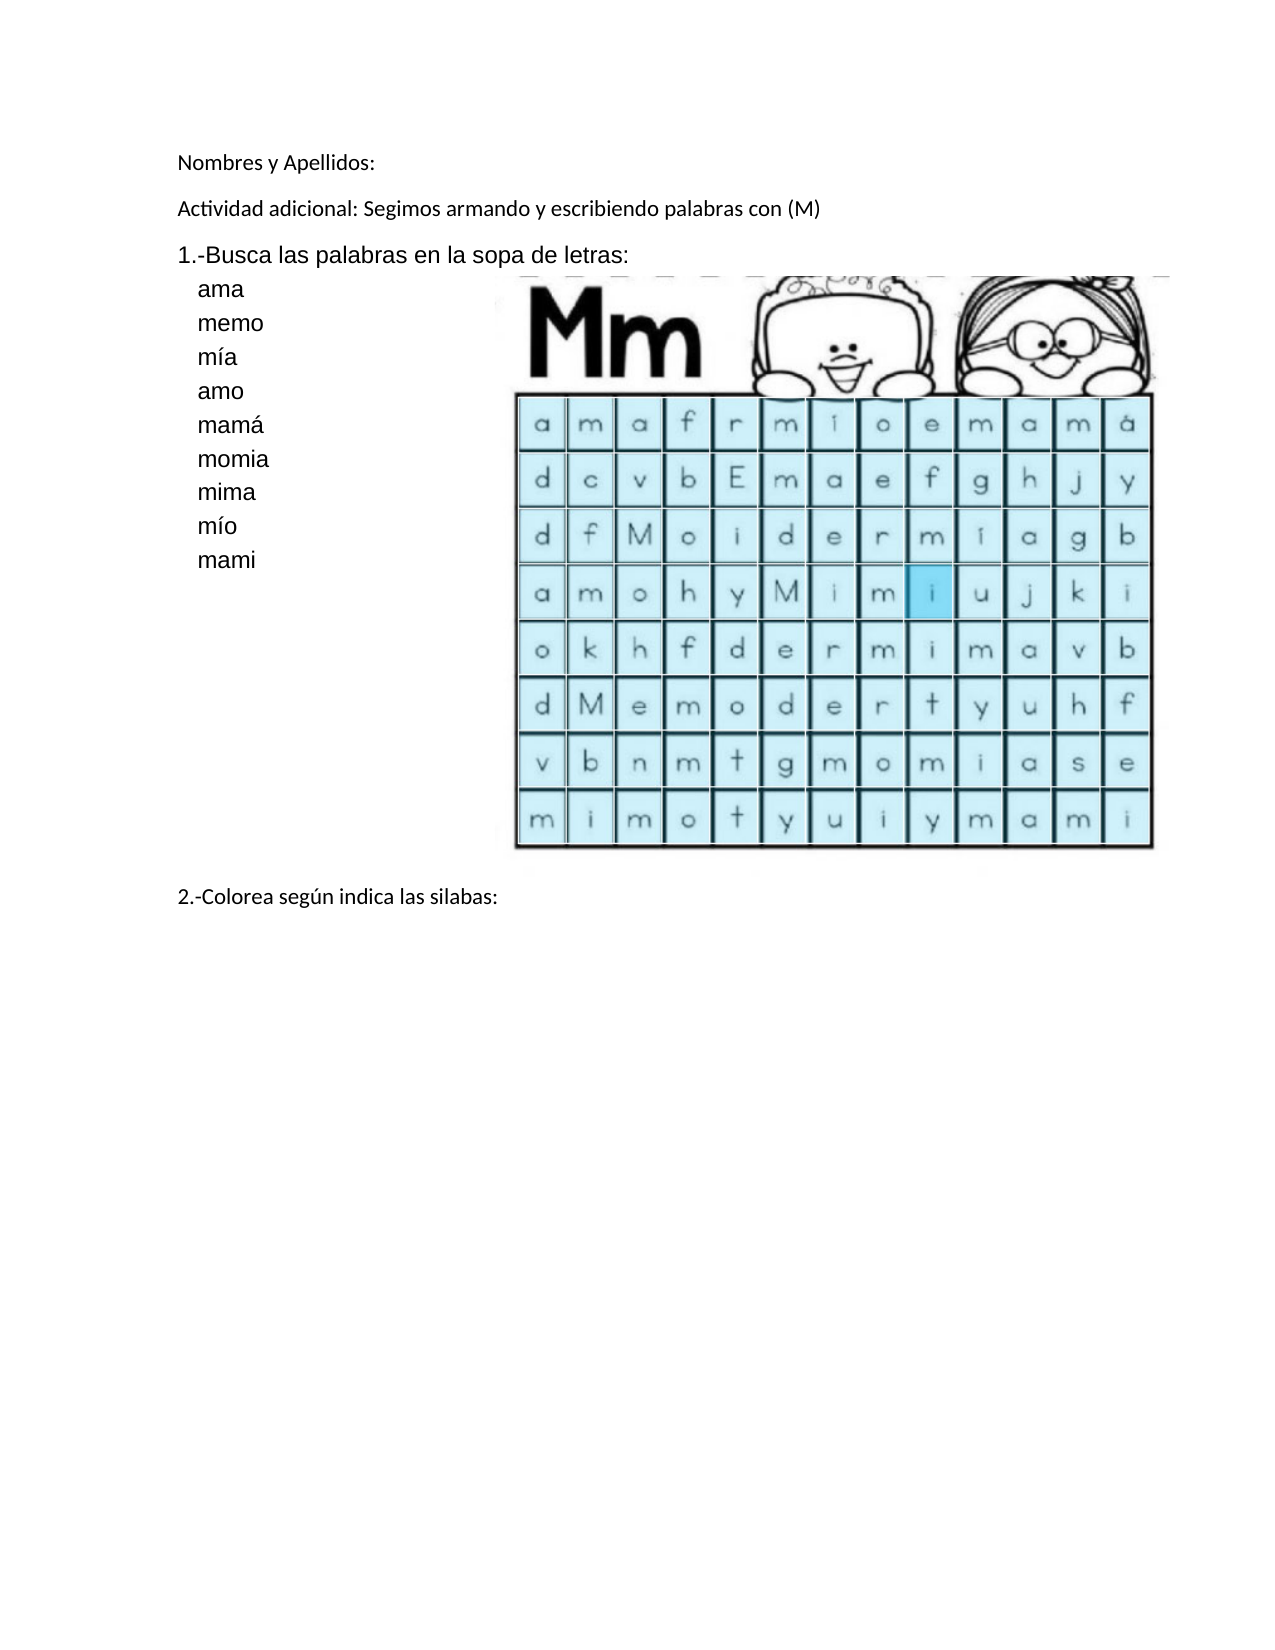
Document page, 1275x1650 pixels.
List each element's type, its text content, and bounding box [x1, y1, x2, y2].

picture [494, 276, 1170, 877]
text amo [197, 377, 494, 404]
text Nombres y Apellidos: [177, 148, 1098, 176]
text 2.-Colorea según indica las silabas: [177, 882, 1098, 910]
text memo [197, 309, 494, 337]
text 1.-Busca las palabras en la sopa de letras: [177, 241, 1098, 269]
text mami [197, 546, 494, 574]
text mío [197, 512, 494, 540]
text ama [197, 275, 1098, 303]
text momia [197, 444, 494, 472]
text mamá [197, 411, 494, 438]
text mía [197, 343, 494, 371]
text mima [197, 478, 494, 506]
text Actividad adicional: Segimos armando y escribiendo palabras con (M) [177, 194, 1098, 222]
